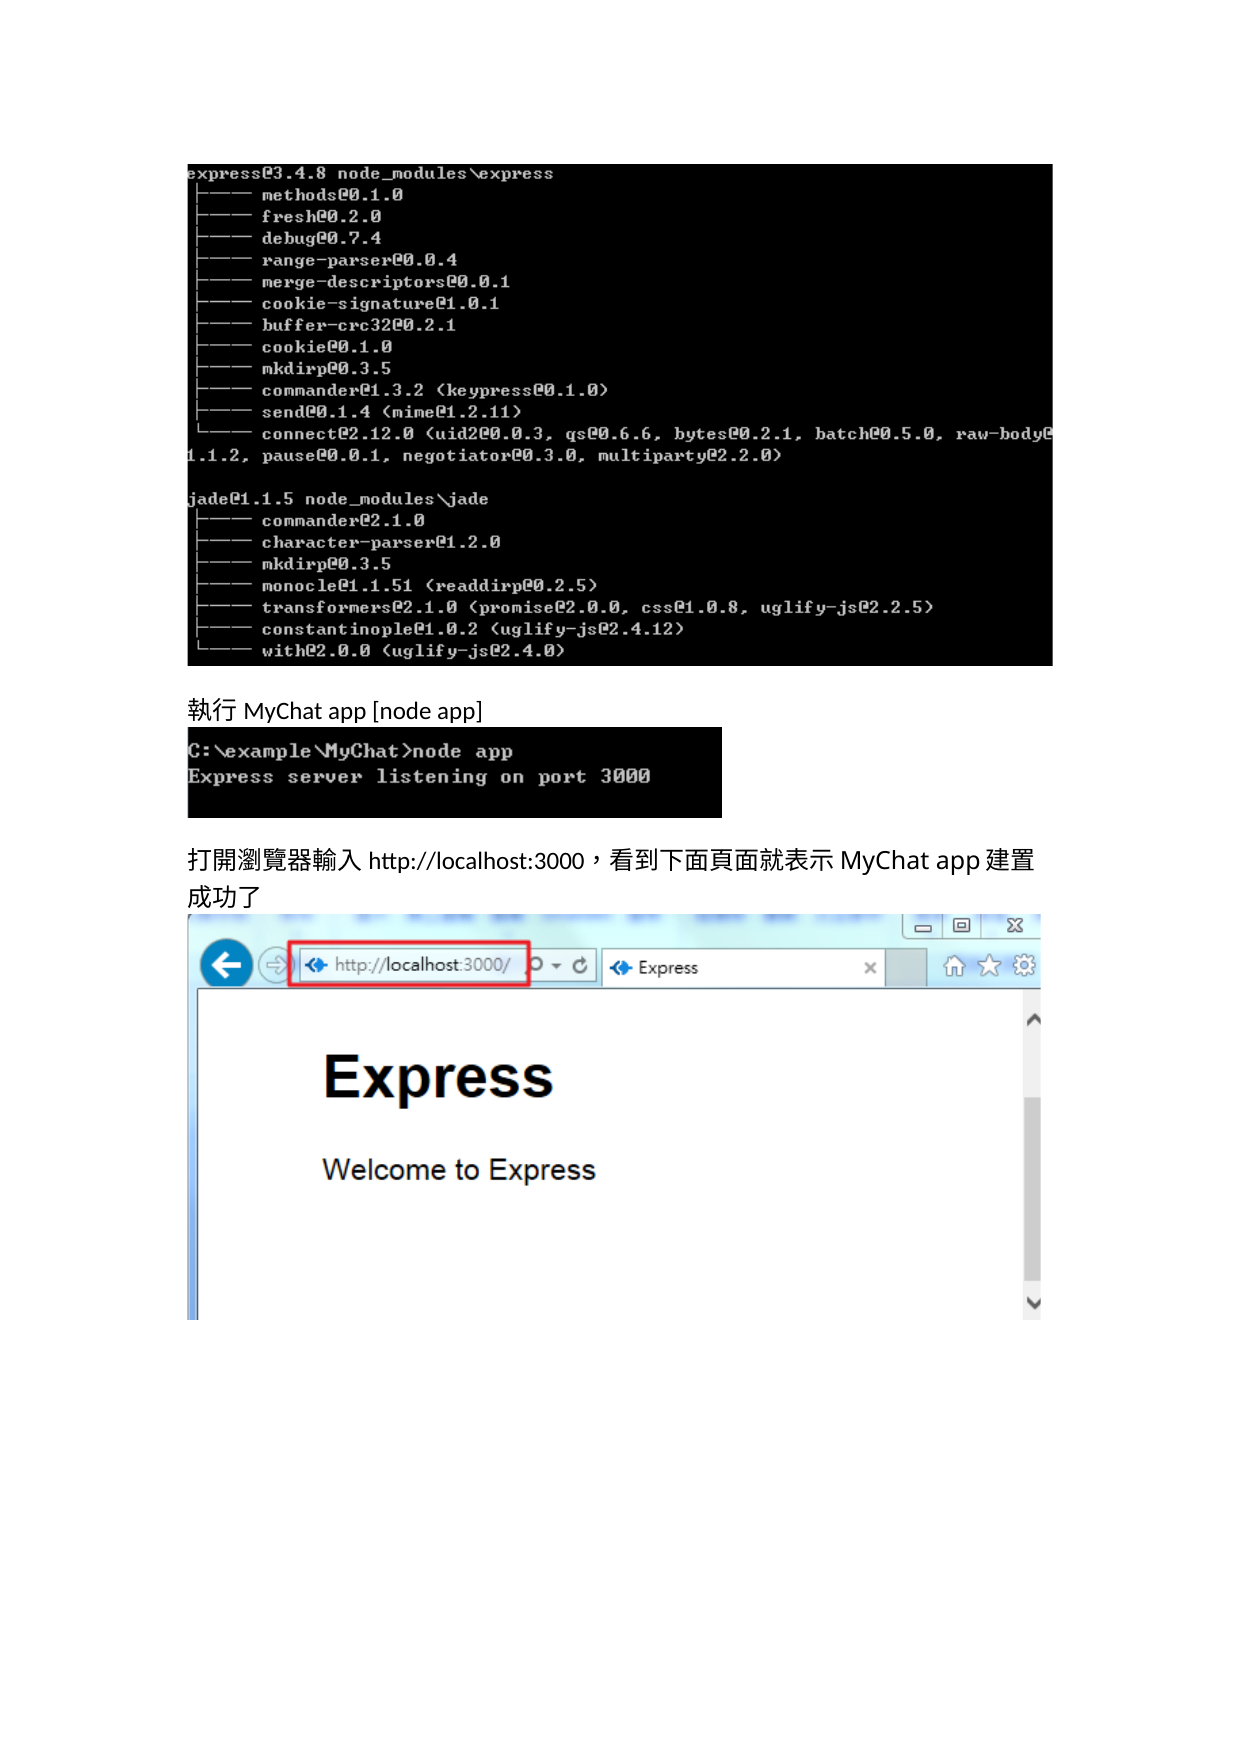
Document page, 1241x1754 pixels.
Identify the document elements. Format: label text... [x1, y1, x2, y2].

text 打開瀏覽器輸入 http://localhost:3000，看到下面頁面就表示MyChat app建置成功了 [187, 839, 1053, 914]
picture [187, 727, 722, 818]
text 執行 MyChat app [node app] [187, 689, 1053, 727]
picture [187, 164, 1053, 666]
picture [187, 914, 1041, 1320]
